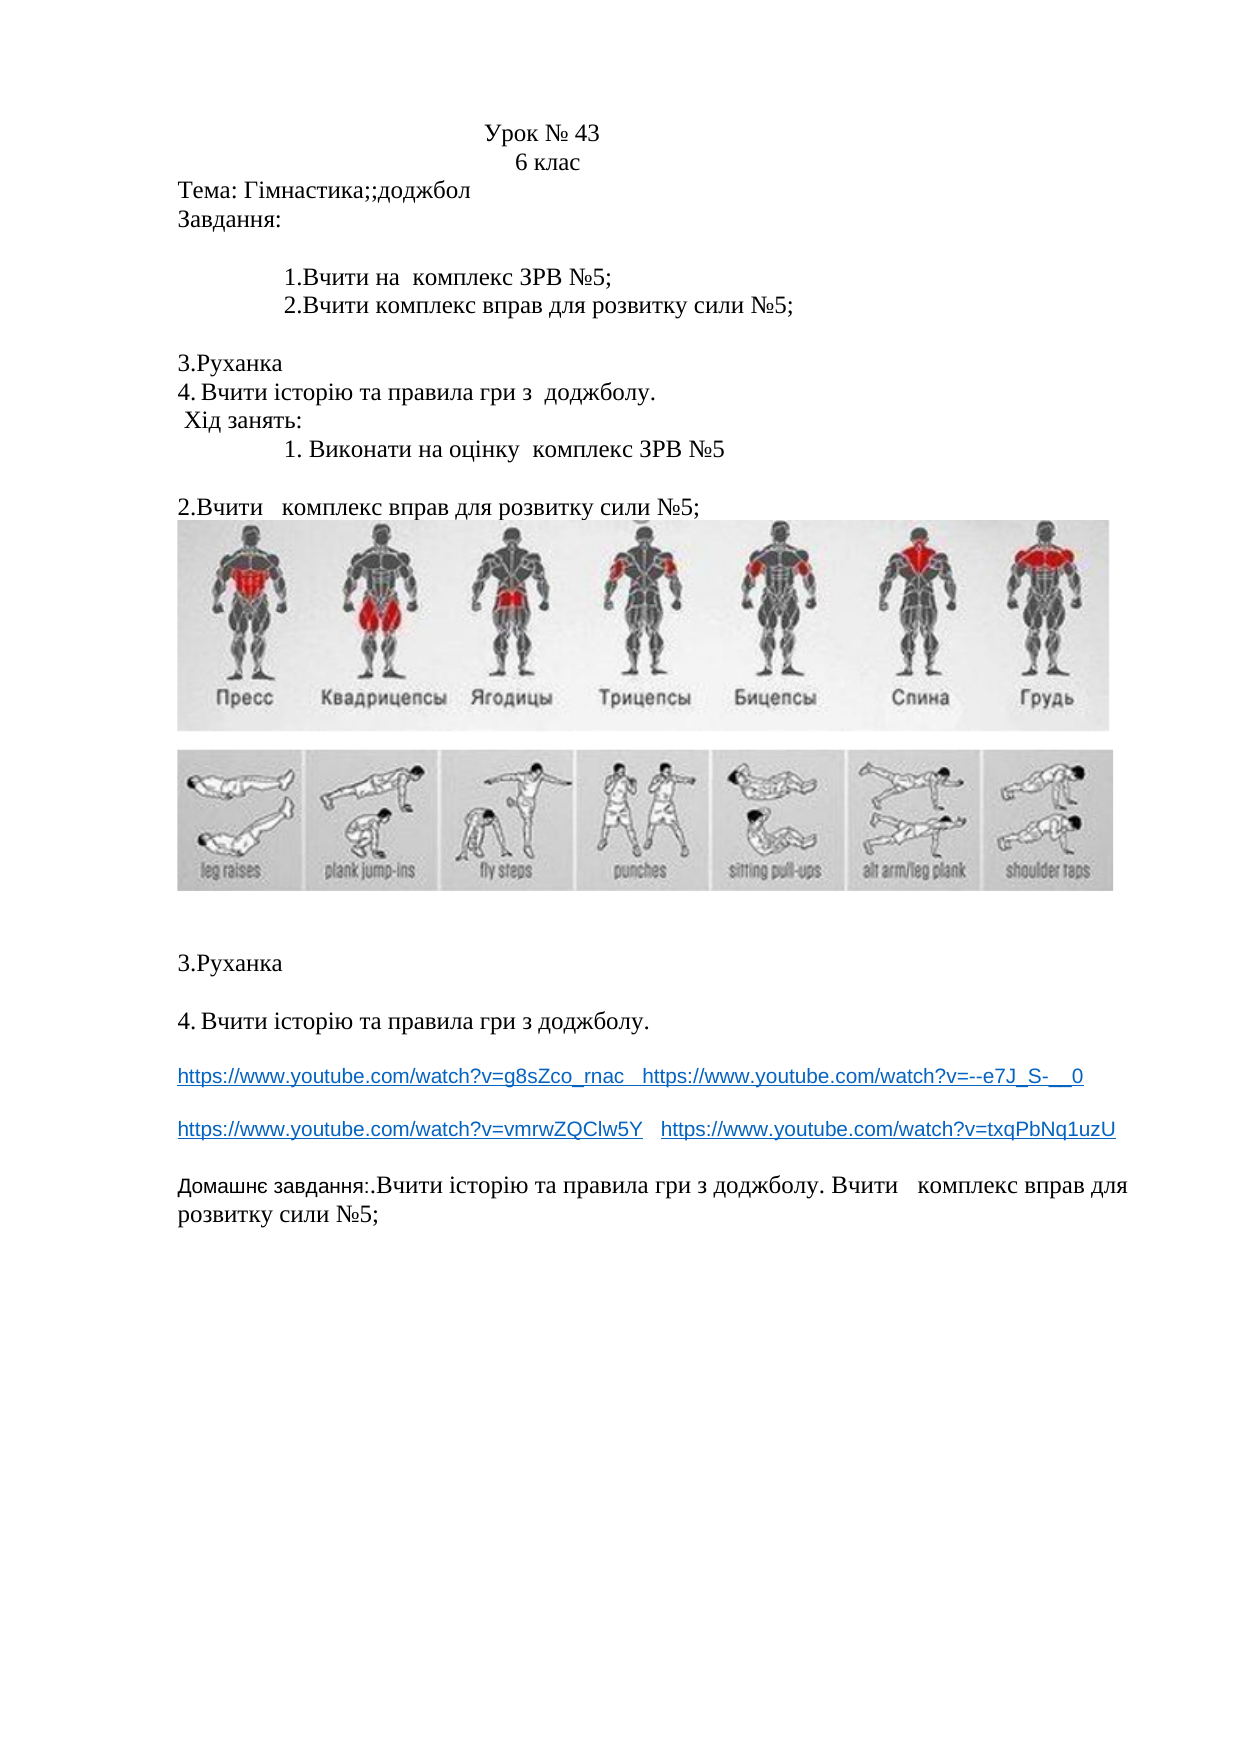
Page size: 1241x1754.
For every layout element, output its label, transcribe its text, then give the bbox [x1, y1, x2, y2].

text https://www.youtube.com/watch?v=g8sZco_rnac https://www.youtube.com/watch?v=--e7J_S-__0 [177, 1064, 1152, 1088]
text Домашнє завдання:.Вчити історію та правила гри з доджболу. Вчити комплекс вправ для розвитку сили №5; [177, 1170, 1152, 1228]
text https://www.youtube.com/watch?v=vmrwZQClw5Y https://www.youtube.com/watch?v=txqPbNq1uzU [177, 1117, 1152, 1141]
text 2.Вчити комплекс вправ для розвитку сили №5; [177, 492, 1152, 521]
text 4. Вчити історію та правила гри з доджболу. [177, 377, 1152, 406]
text Хід занять: [177, 406, 1152, 434]
text 1. Виконати на оцінку комплекс ЗРВ №5 [177, 434, 1152, 463]
picture [177, 520, 1114, 891]
text 3.Руханка [177, 319, 1152, 377]
text 2.Вчити комплекс вправ для розвитку сили №5; [177, 291, 1152, 319]
text 4. Вчити історію та правила гри з доджболу. [177, 1006, 1152, 1035]
text Тема: Гімнастика;;доджбол [177, 176, 1152, 204]
text 1.Вчити на комплекс ЗРВ №5; [177, 262, 1152, 291]
text 3.Руханка [177, 948, 1152, 977]
text Урок № 43 [177, 118, 1152, 147]
text 6 клас [177, 147, 1152, 176]
text Завдання: [177, 204, 1152, 233]
